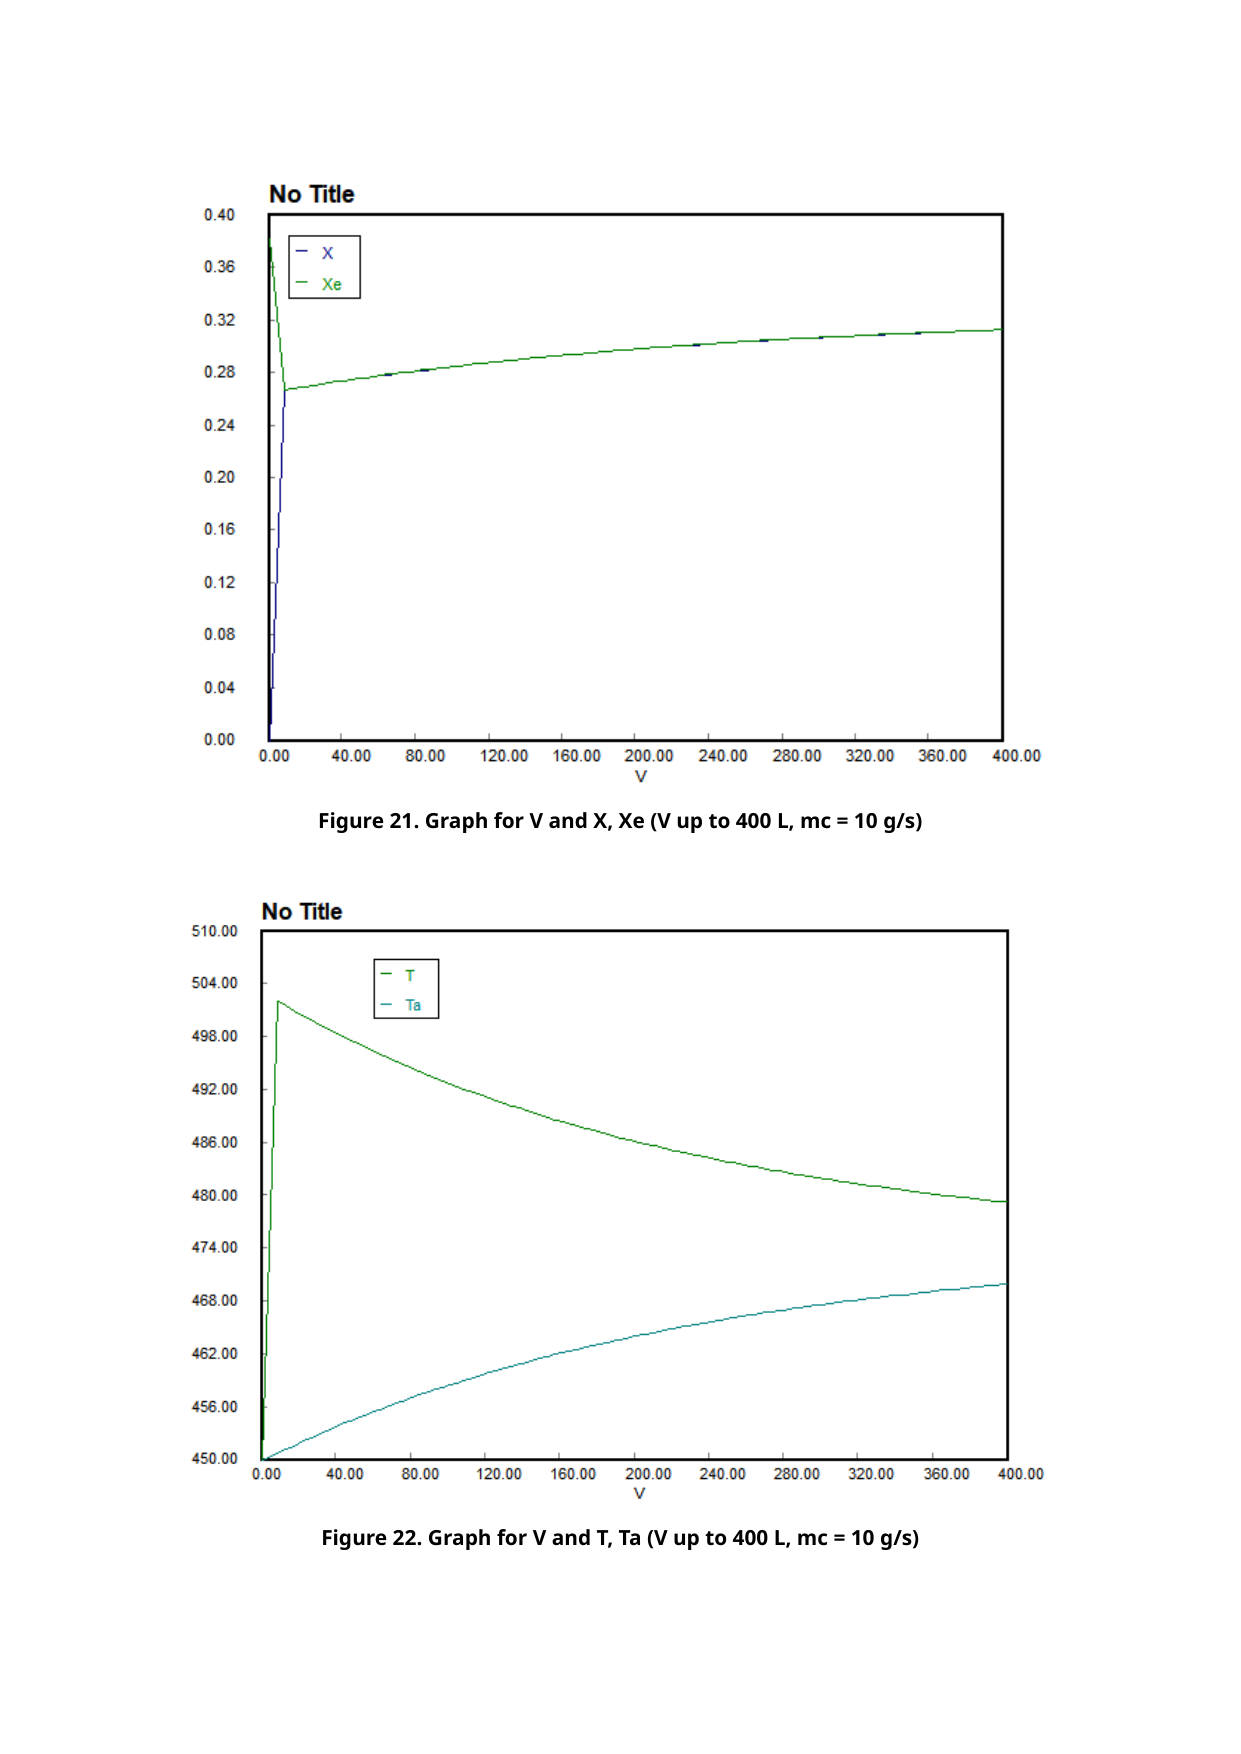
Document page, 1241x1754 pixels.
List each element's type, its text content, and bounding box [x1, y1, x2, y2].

picture [187, 900, 1053, 1505]
text Figure 21. Graph for V and X, Xe (V up to 400 L, mc = 10 g/s) [150, 806, 1090, 834]
picture [197, 177, 1043, 788]
text Figure 22. Graph for V and T, Ta (V up to 400 L, mc = 10 g/s) [150, 1523, 1090, 1552]
